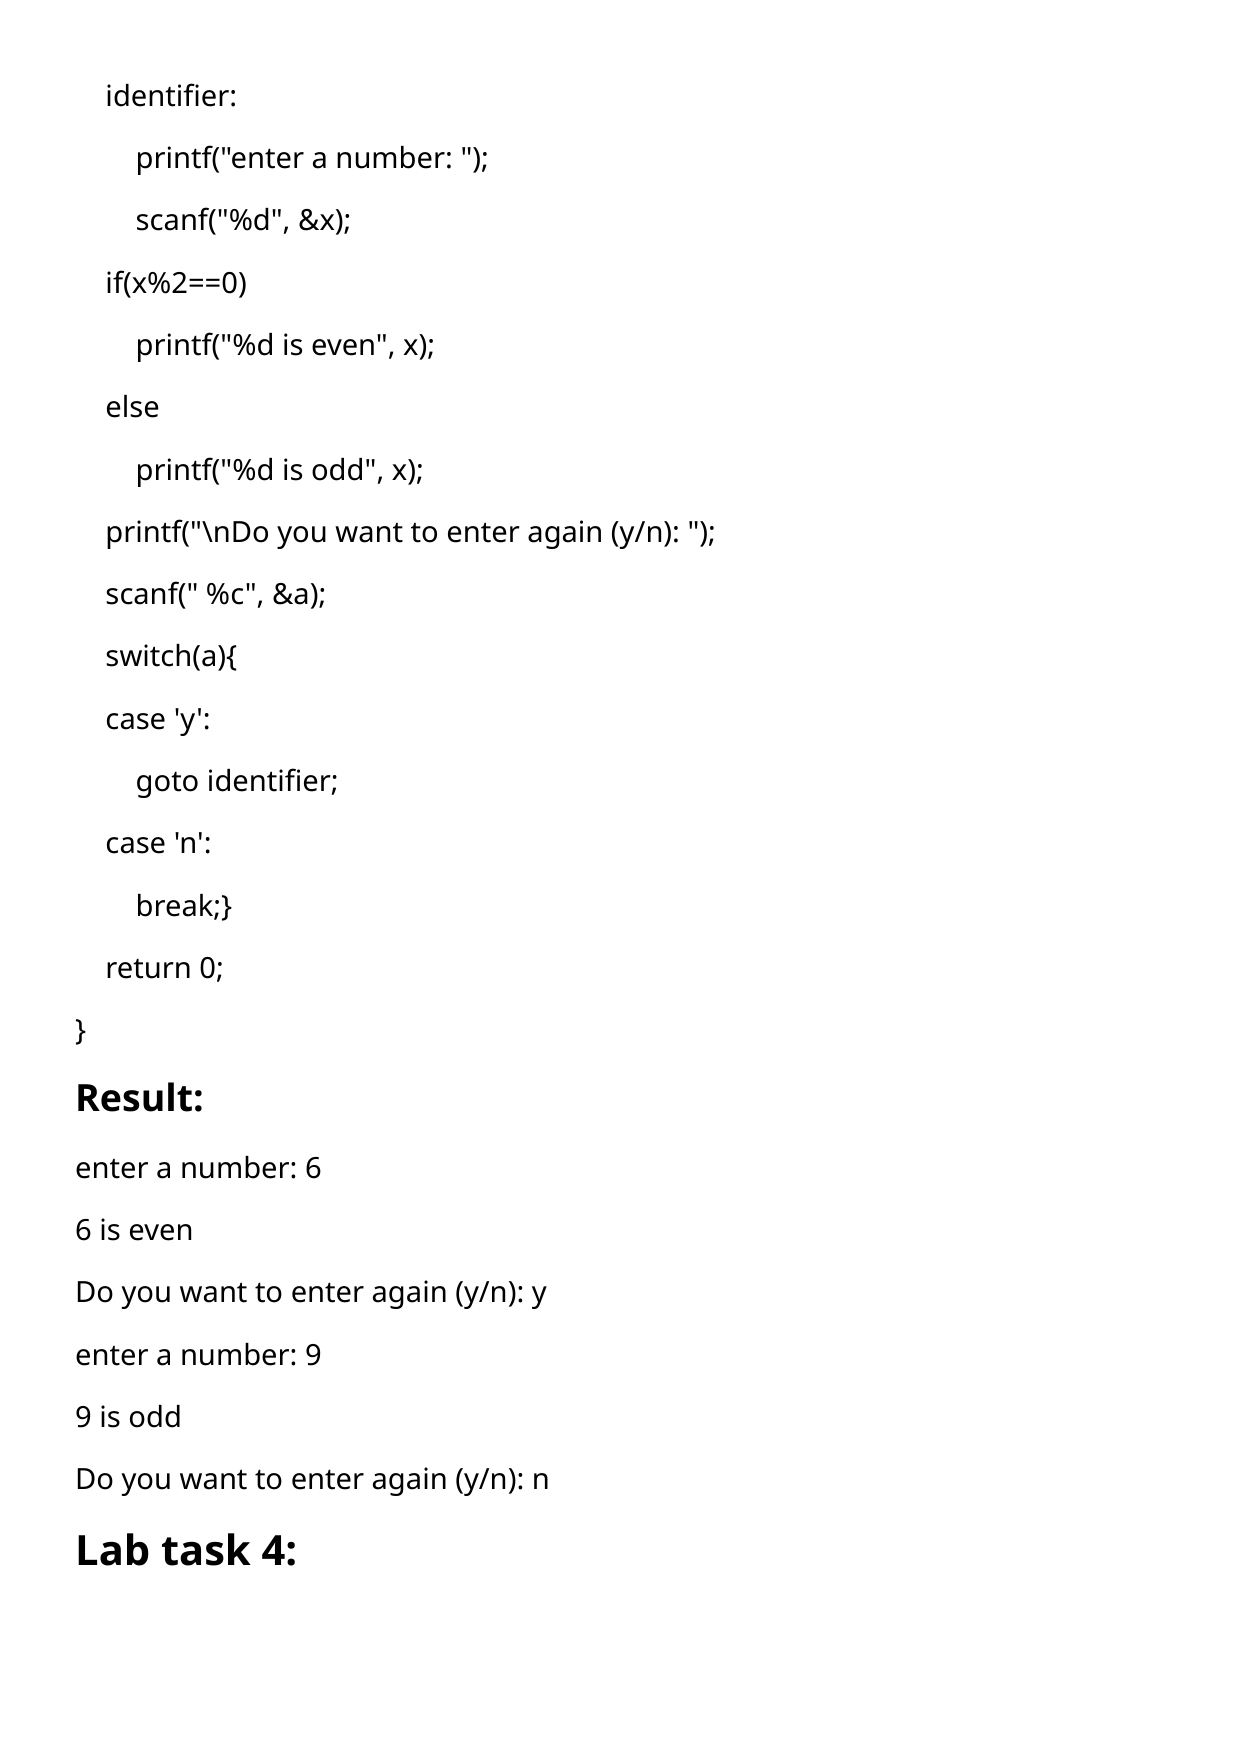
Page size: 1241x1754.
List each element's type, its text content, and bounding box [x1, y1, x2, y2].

text case 'n': [75, 822, 1165, 862]
text identifier: [75, 75, 1165, 115]
text case 'y': [75, 698, 1165, 738]
text scanf(" %c", &a); [75, 573, 1165, 613]
text break;} [75, 885, 1165, 924]
text enter a number: 6 [75, 1147, 1165, 1187]
text Lab task 4: [75, 1521, 1165, 1577]
text enter a number: 9 [75, 1334, 1165, 1373]
text Do you want to enter again (y/n): n [75, 1458, 1165, 1498]
text 9 is odd [75, 1396, 1165, 1436]
text printf("%d is odd", x); [75, 449, 1165, 488]
text goto identifier; [75, 760, 1165, 800]
text Result: [75, 1072, 1165, 1123]
text switch(a){ [75, 636, 1165, 675]
text } [75, 1009, 1165, 1049]
text scanf("%d", &x); [75, 199, 1165, 239]
text return 0; [75, 947, 1165, 987]
text printf("%d is even", x); [75, 324, 1165, 364]
text else [75, 386, 1165, 426]
text printf("enter a number: "); [75, 137, 1165, 177]
text if(x%2==0) [75, 262, 1165, 302]
text Do you want to enter again (y/n): y [75, 1272, 1165, 1311]
text printf("\nDo you want to enter again (y/n): "); [75, 511, 1165, 551]
text 6 is even [75, 1209, 1165, 1249]
